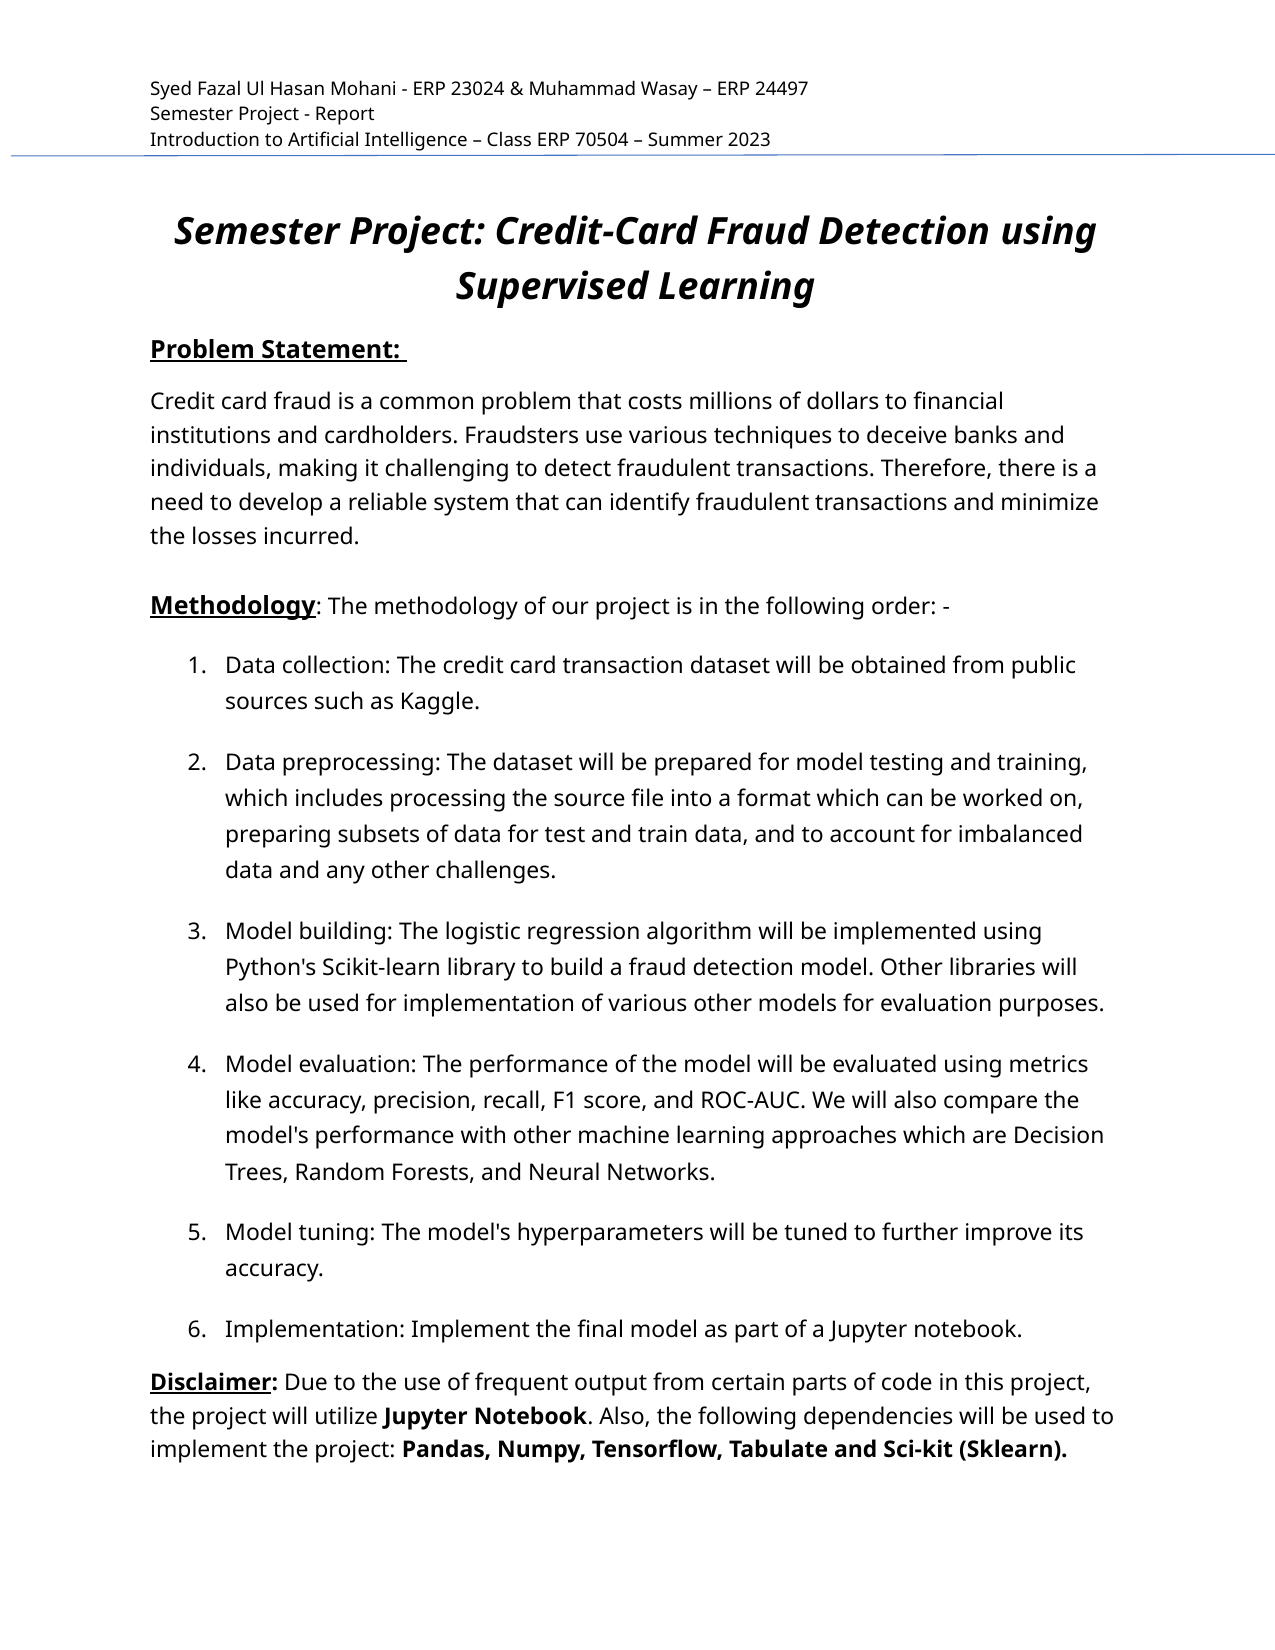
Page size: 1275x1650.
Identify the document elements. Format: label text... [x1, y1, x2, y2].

list Implementation: Implement the final model as part of a Jupyter notebook. [187, 1313, 1125, 1344]
list Data collection: The credit card transaction dataset will be obtained from public sources such as Kaggle. [187, 649, 1125, 716]
text Disclaimer: Due to the use of frequent output from certain parts of code in this project, the project will utilize Jupyter Notebook. Also, the following dependencies will be used to implement the project: Pandas, Numpy, Tensorflow, Tabulate and Sci-kit (Sklearn). [150, 1366, 1125, 1464]
list Model evaluation: The performance of the model will be evaluated using metrics like accuracy, precision, recall, F1 score, and ROC-AUC. We will also compare the model's performance with other machine learning approaches which are Decision Trees, Random Forests, and Neural Networks. [187, 1048, 1125, 1187]
list Model building: The logistic regression algorithm will be implemented using Python's Scikit-learn library to build a fraud detection model. Other libraries will also be used for implementation of various other models for evaluation purposes. [187, 915, 1125, 1018]
text Methodology: The methodology of our project is in the following order: - [150, 587, 1125, 621]
list Data preprocessing: The dataset will be prepared for model testing and training, which includes processing the source file into a format which can be worked on, preparing subsets of data for test and train data, and to account for imbalanced data and any other challenges. [187, 746, 1125, 885]
text Problem Statement: [150, 331, 1125, 366]
text Credit card fraud is a common problem that costs millions of dollars to financial institutions and cardholders. Fraudsters use various techniques to deceive banks and individuals, making it challenging to detect fraudulent transactions. Therefore, there is a need to develop a reliable system that can identify fraudulent transactions and minimize the losses incurred. [150, 385, 1125, 551]
list Model tuning: The model's hyperparameters will be tuned to further improve its accuracy. [187, 1216, 1125, 1283]
text Semester Project: Credit-Card Fraud Detection using Supervised Learning [150, 204, 1125, 311]
